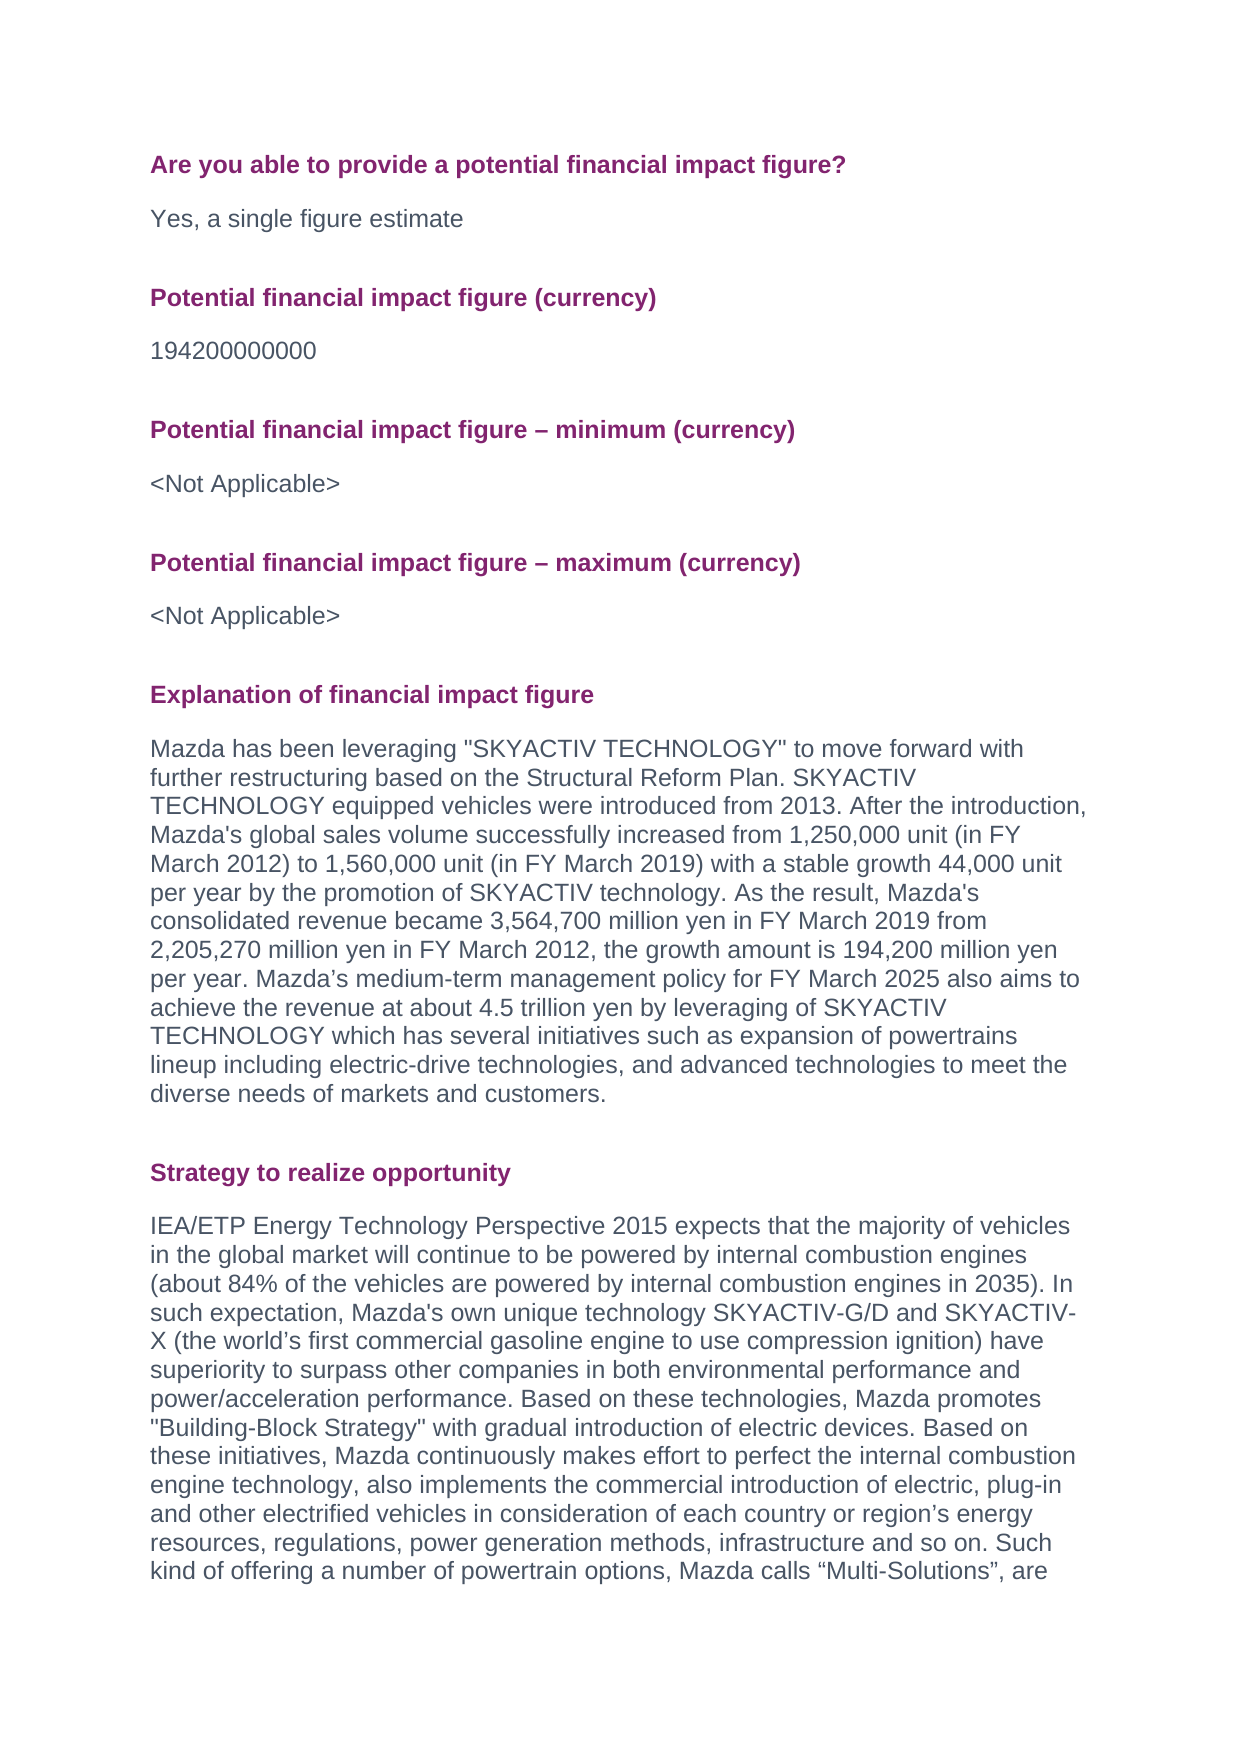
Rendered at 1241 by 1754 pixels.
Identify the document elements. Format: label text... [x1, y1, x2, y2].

text 194200000000 [150, 336, 1090, 365]
subtitle Potential financial impact figure (currency) [150, 282, 1090, 311]
subtitle Potential financial impact figure – minimum (currency) [150, 415, 1090, 444]
text <Not Applicable> [150, 601, 1090, 630]
subtitle Are you able to provide a potential financial impact figure? [150, 150, 1090, 179]
text <Not Applicable> [150, 469, 1090, 497]
subtitle Explanation of financial impact figure [150, 680, 1090, 709]
subtitle Potential financial impact figure – maximum (currency) [150, 547, 1090, 576]
text Mazda has been leveraging "SKYACTIV TECHNOLOGY" to move forward with further restructuring based on the Structural Reform Plan. SKYACTIV TECHNOLOGY equipped vehicles were introduced from 2013. After the introduction, Mazda's global sales volume successfully increased from 1,250,000 unit (in FY March 2012) to 1,560,000 unit (in FY March 2019) with a stable growth 44,000 unit per year by the promotion of SKYACTIV technology. As the result, Mazda's consolidated revenue became 3,564,700 million yen in FY March 2019 from 2,205,270 million yen in FY March 2012, the growth amount is 194,200 million yen per year. Mazda’s medium-term management policy for FY March 2025 also aims to achieve the revenue at about 4.5 trillion yen by leveraging of SKYACTIV TECHNOLOGY which has several initiatives such as expansion of powertrains lineup including electric-drive technologies, and advanced technologies to meet the diverse needs of markets and customers. [150, 734, 1090, 1107]
text Yes, a single figure estimate [150, 204, 1090, 232]
subtitle Strategy to realize opportunity [150, 1157, 1090, 1186]
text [150, 1211, 1090, 1585]
